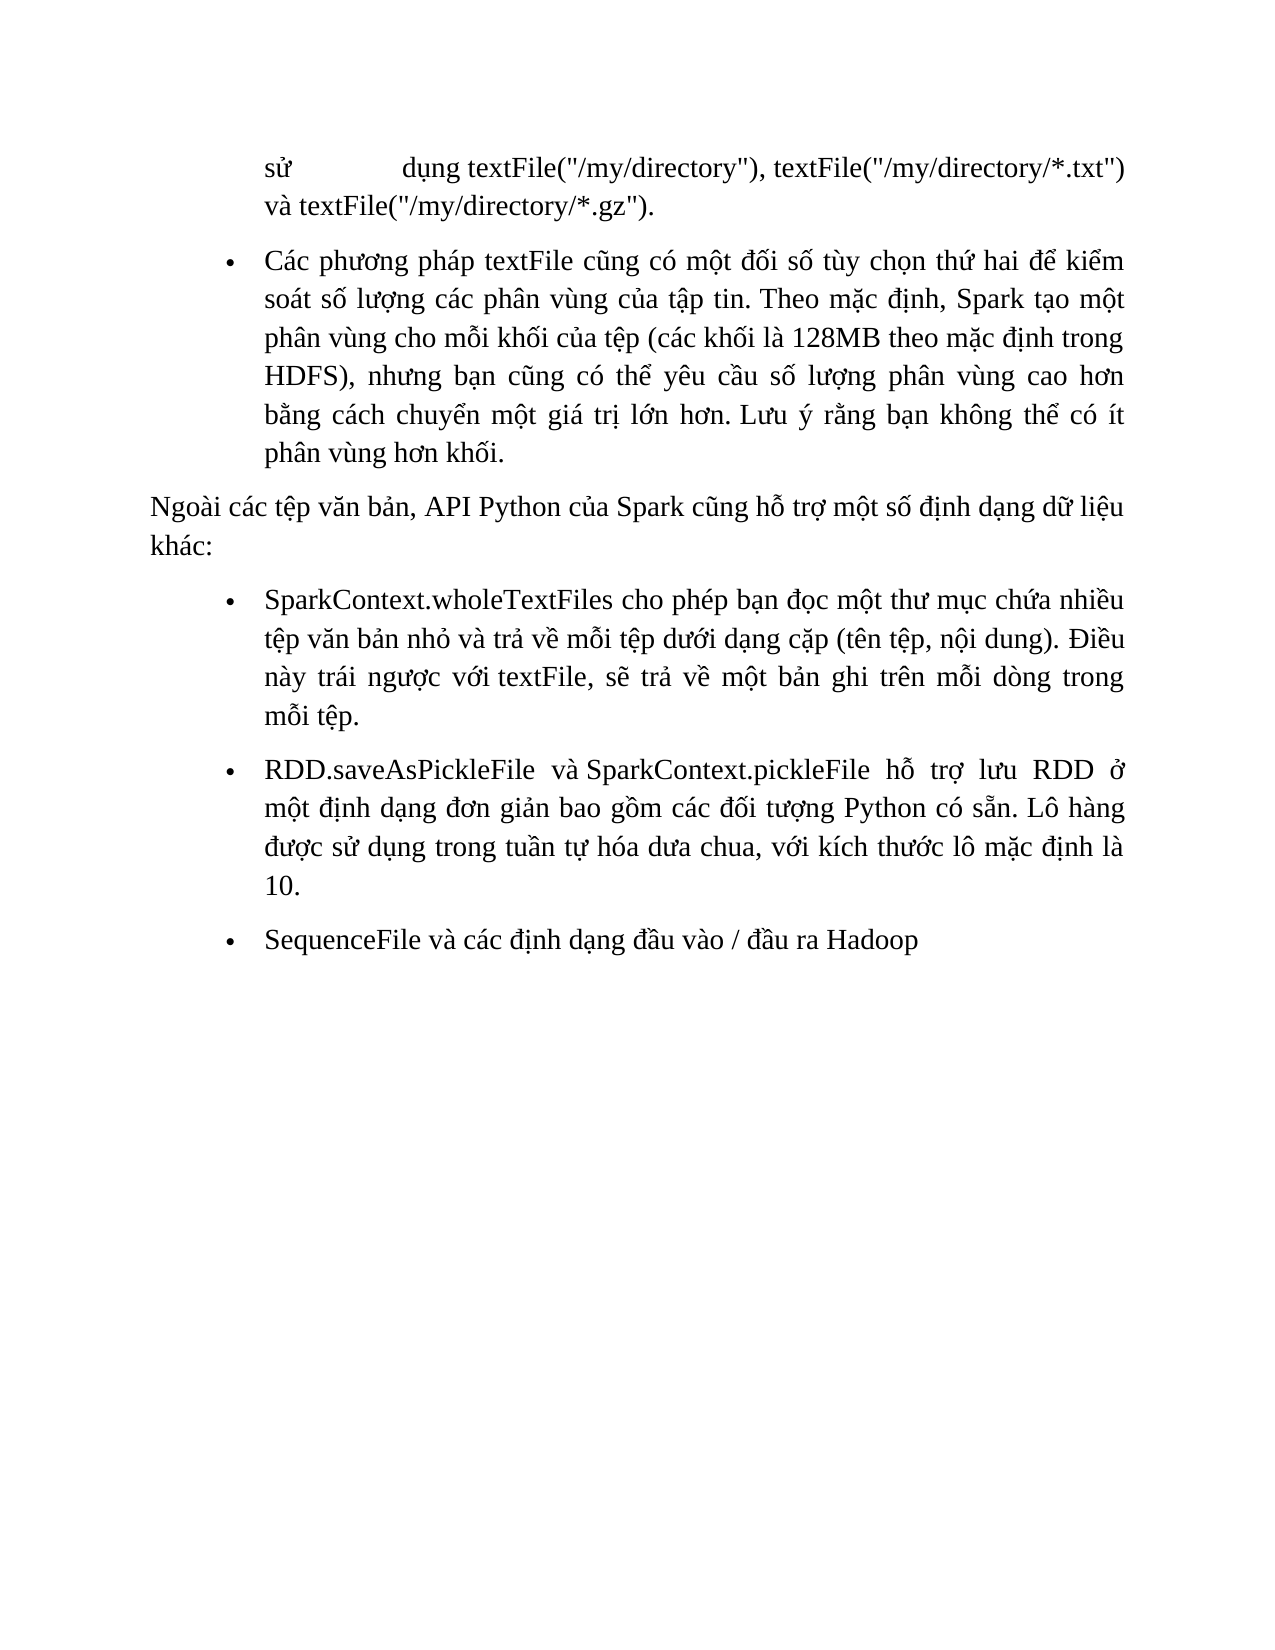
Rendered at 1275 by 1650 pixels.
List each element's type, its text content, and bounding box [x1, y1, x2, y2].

list SparkContext.wholeTextFiles cho phép bạn đọc một thư mục chứa nhiều tệp văn bản nhỏ và trả về mỗi tệp dưới dạng cặp (tên tệp, nội dung). Điều này trái ngược với textFile, sẽ trả về một bản ghi trên mỗi dòng trong mỗi tệp. [227, 582, 1125, 731]
list Các phương pháp textFile cũng có một đối số tùy chọn thứ hai để kiểm soát số lượng các phân vùng của tập tin. Theo mặc định, Spark tạo một phân vùng cho mỗi khối của tệp (các khối là 128MB theo mặc định trong HDFS), nhưng bạn cũng có thể yêu cầu số lượng phân vùng cao hơn bằng cách chuyển một giá trị lớn hơn. Lưu ý rằng bạn không thể có ít phân vùng hơn khối. [227, 243, 1125, 469]
list RDD.saveAsPickleFile và SparkContext.pickleFile hỗ trợ lưu RDD ở một định dạng đơn giản bao gồm các đối tượng Python có sẵn. Lô hàng được sử dụng trong tuần tự hóa dưa chua, với kích thước lô mặc định là 10. [227, 752, 1125, 901]
text Ngoài các tệp văn bản, API Python của Spark cũng hỗ trợ một số định dạng dữ liệu khác: [150, 489, 1125, 562]
list SequenceFile và các định dạng đầu vào / đầu ra Hadoop [227, 922, 1125, 955]
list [227, 150, 1125, 222]
